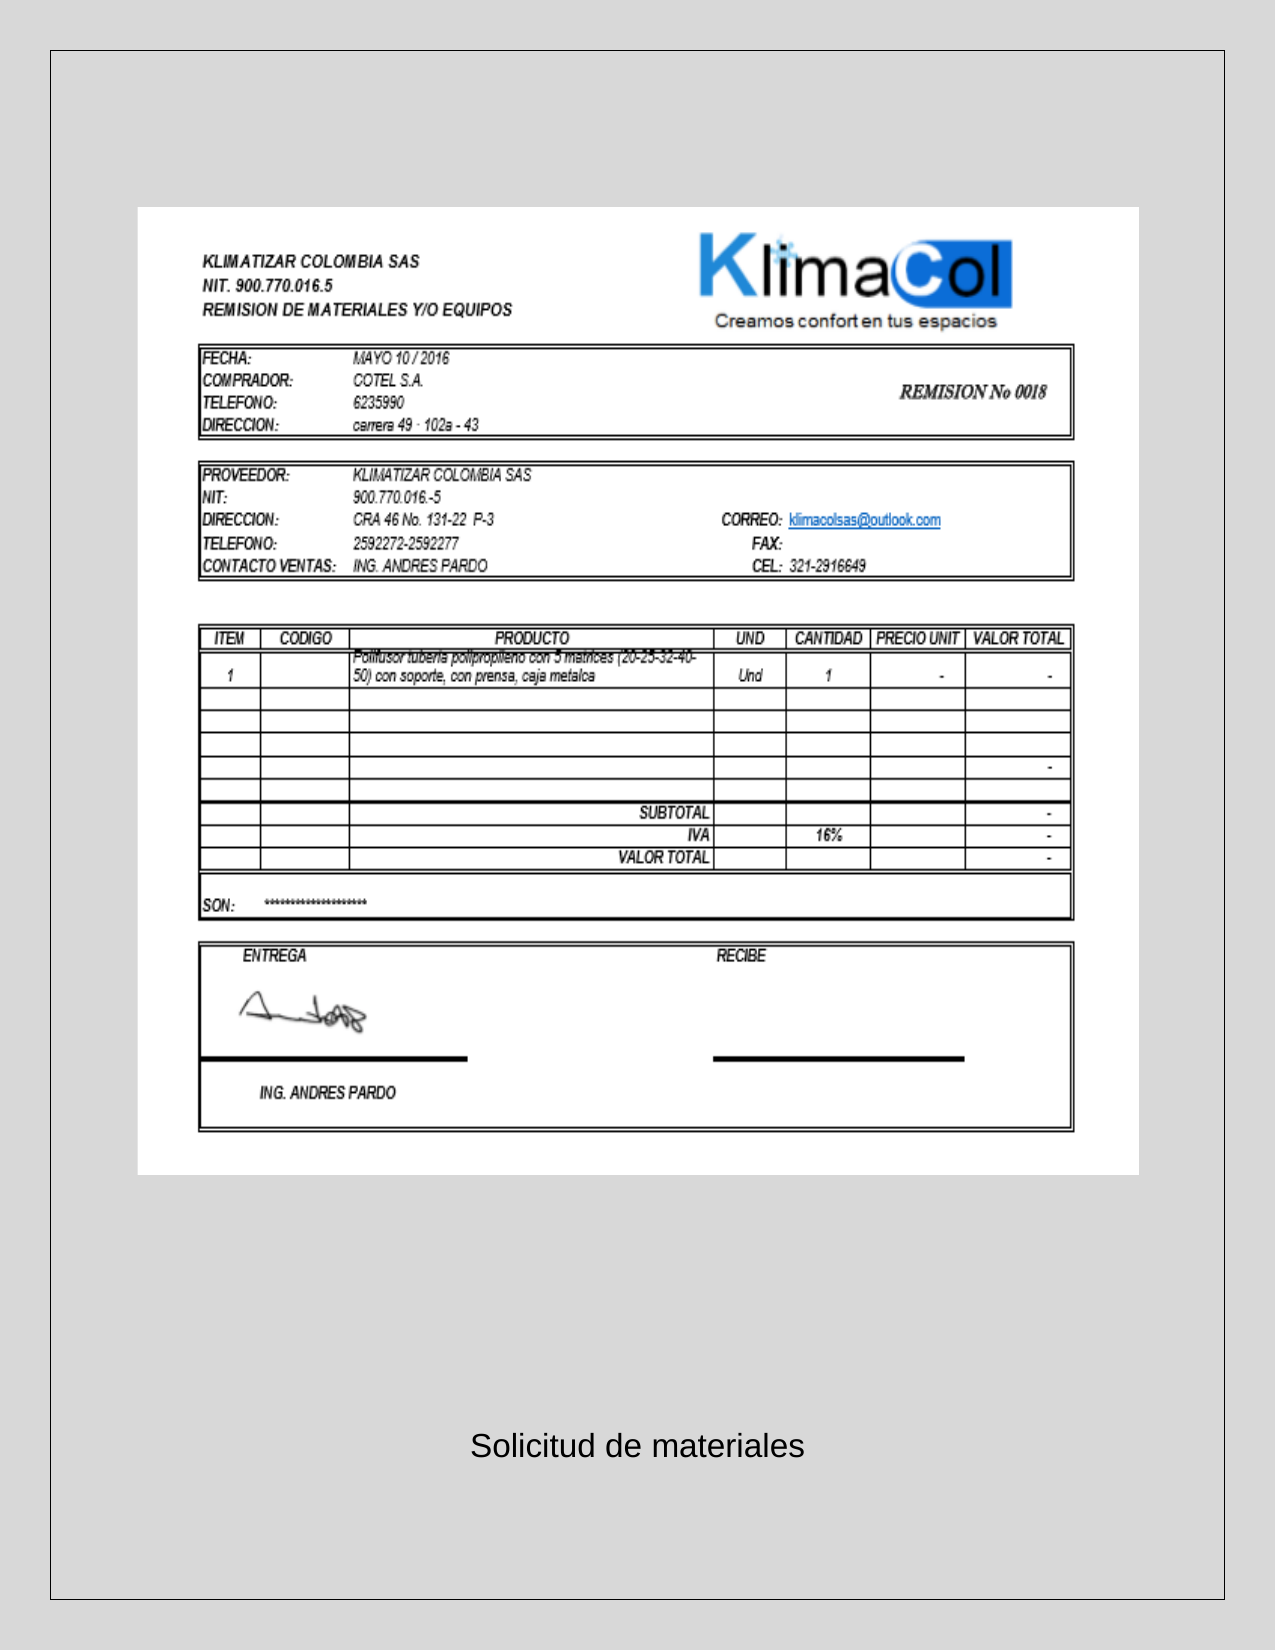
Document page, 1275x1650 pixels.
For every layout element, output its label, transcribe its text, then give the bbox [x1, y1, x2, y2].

picture [137, 207, 1139, 1175]
text Solicitud de materiales [177, 1426, 1098, 1465]
